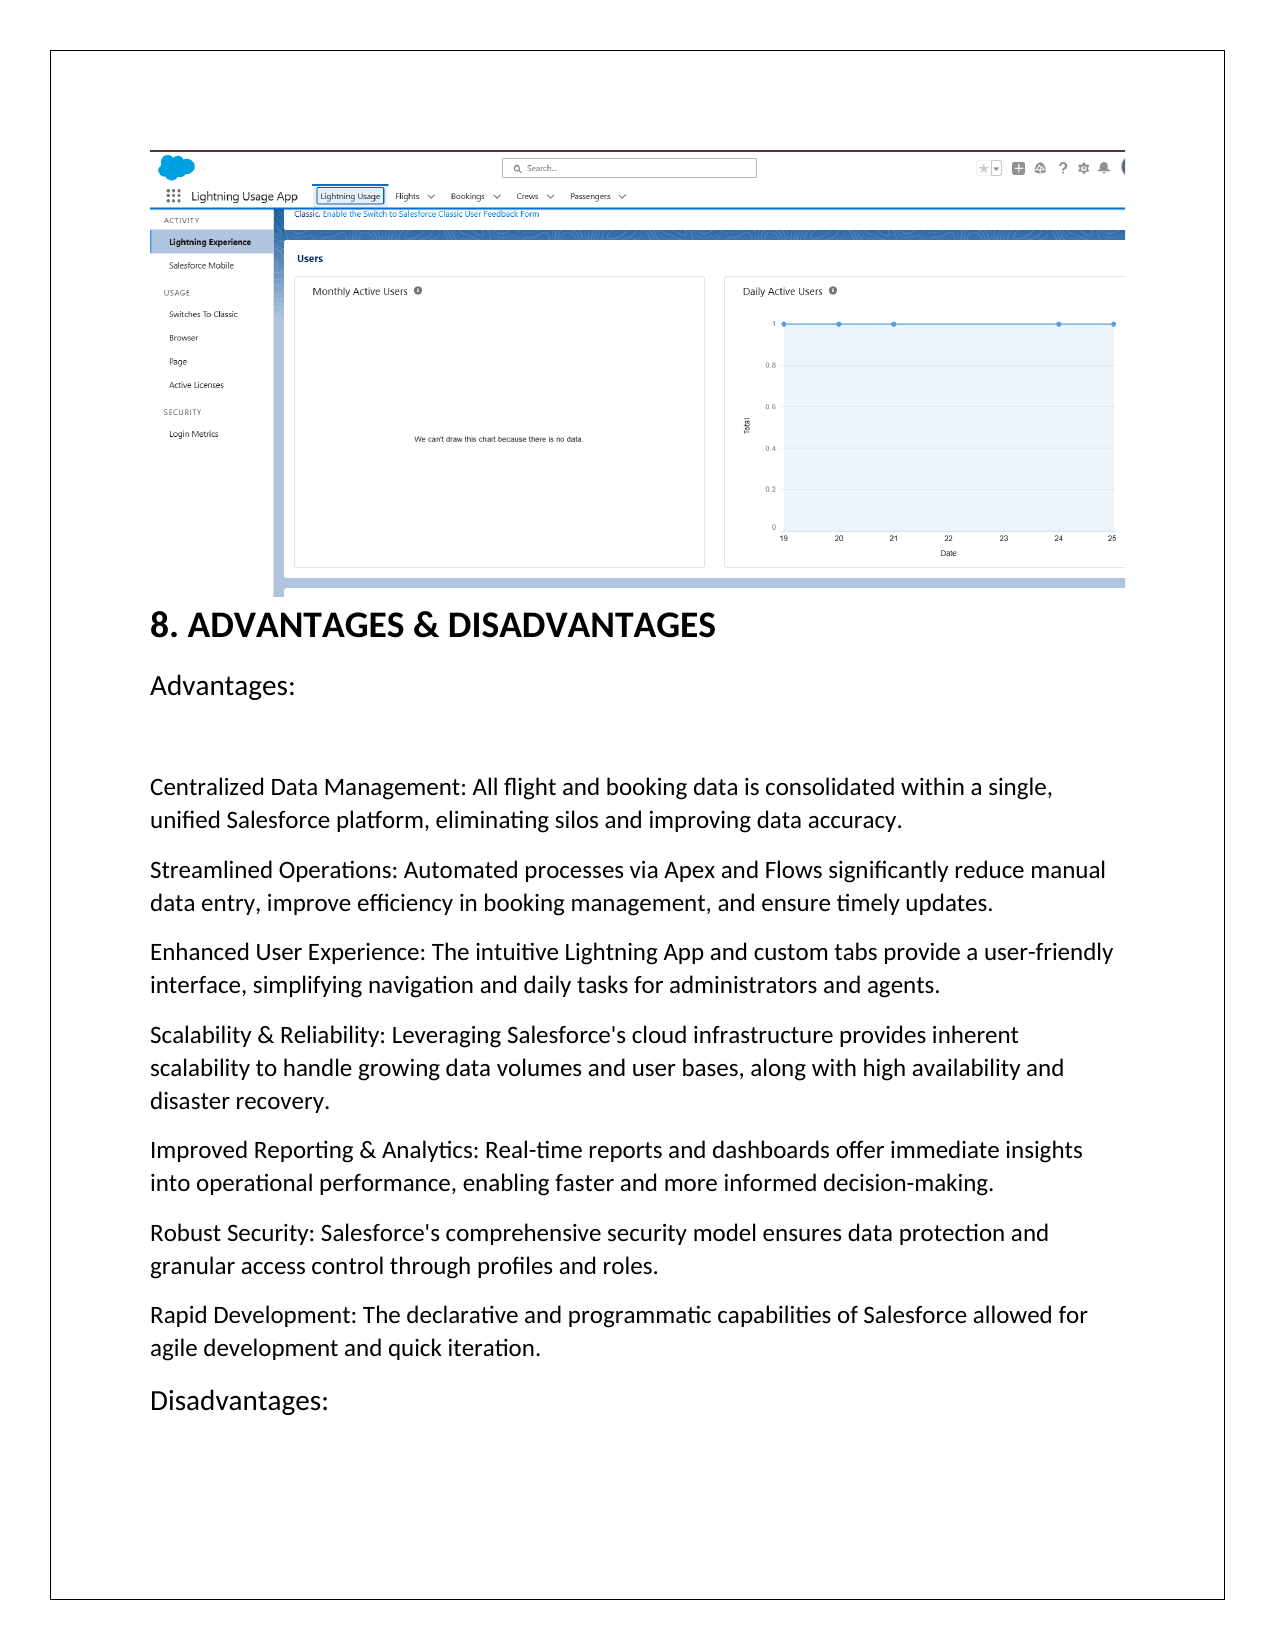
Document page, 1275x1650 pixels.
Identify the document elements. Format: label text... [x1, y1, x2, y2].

text Improved Reporting & Analytics: Real-time reports and dashboards offer immediate insights into operational performance, enabling faster and more informed decision-making. [150, 1134, 1125, 1198]
text Robust Security: Salesforce's comprehensive security model ensures data protection and granular access control through profiles and roles. [150, 1217, 1125, 1280]
text Disadvantages: [150, 1382, 1125, 1417]
text 8. ADVANTAGES & DISADVANTAGES [150, 597, 1125, 646]
text Streamlined Operations: Automated processes via Apex and Flows significantly reduce manual data entry, improve efficiency in booking management, and ensure timely updates. [150, 854, 1125, 917]
text Centralized Data Management: All flight and booking data is consolidated within a single, unified Salesforce platform, eliminating silos and improving data accuracy. [150, 771, 1125, 835]
text Enhanced User Experience: The intuitive Lightning App and custom tabs provide a user-friendly interface, simplifying navigation and daily tasks for administrators and agents. [150, 936, 1125, 1000]
picture [150, 150, 1125, 597]
text Rapid Development: The declarative and programmatic capabilities of Salesforce allowed for agile development and quick iteration. [150, 1299, 1125, 1363]
text Scalability & Reliability: Leveraging Salesforce's cloud infrastructure provides inherent scalability to handle growing data volumes and user bases, along with high availability and disaster recovery. [150, 1019, 1125, 1115]
text Advantages: [150, 667, 1125, 702]
